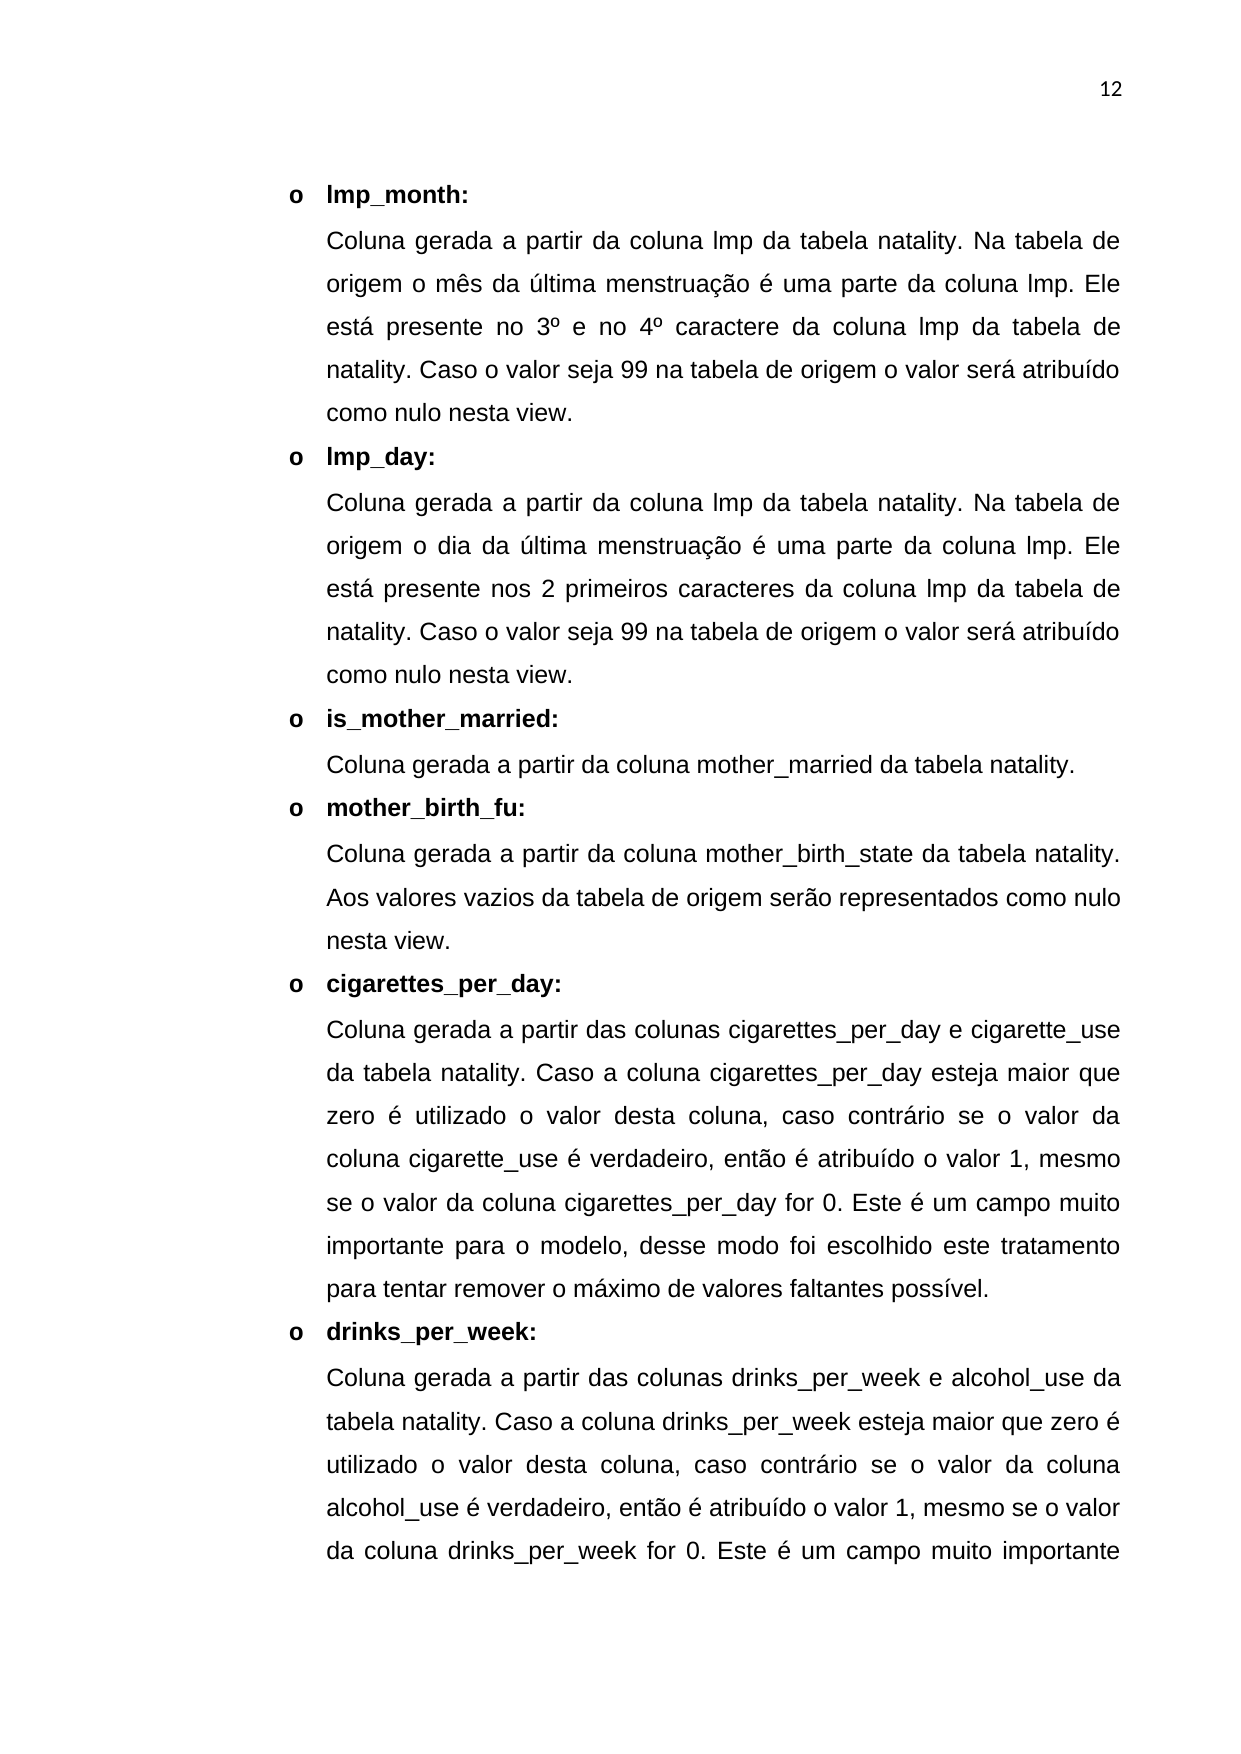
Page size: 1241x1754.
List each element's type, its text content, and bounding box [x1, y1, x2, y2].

list is_mother_married: [288, 703, 1122, 734]
list Coluna gerada a partir da coluna lmp da tabela natality. Na tabela de origem o dia da última menstruação é uma parte da coluna lmp. Ele está presente nos 2 primeiros caracteres da coluna lmp da tabela de natality. Caso o valor seja 99 na tabela de origem o valor será atribuído como nulo nesta view. [326, 488, 1122, 689]
list Coluna gerada a partir da coluna lmp da tabela natality. Na tabela de origem o mês da última menstruação é uma parte da coluna lmp. Ele está presente no 3º e no 4º caractere da coluna lmp da tabela de natality. Caso o valor seja 99 na tabela de origem o valor será atribuído como nulo nesta view. [326, 226, 1122, 427]
list drinks_per_week: [288, 1317, 1122, 1348]
list cigarettes_per_day: [288, 969, 1122, 1000]
list mother_birth_fu: [288, 793, 1122, 824]
list Coluna gerada a partir das colunas cigarettes_per_day e cigarette_use da tabela natality. Caso a coluna cigarettes_per_day esteja maior que zero é utilizado o valor desta coluna, caso contrário se o valor da coluna cigarette_use é verdadeiro, então é atribuído o valor 1, mesmo se o valor da coluna cigarettes_per_day for 0. Este é um campo muito importante para o modelo, desse modo foi escolhido este tratamento para tentar remover o máximo de valores faltantes possível. [326, 1015, 1122, 1303]
list lmp_day: [288, 442, 1122, 472]
list Coluna gerada a partir da coluna mother_birth_state da tabela natality. Aos valores vazios da tabela de origem serão representados como nulo nesta view. [326, 839, 1122, 954]
list Coluna gerada a partir da coluna mother_married da tabela natality. [326, 750, 1122, 779]
list lmp_month: [288, 179, 1122, 211]
